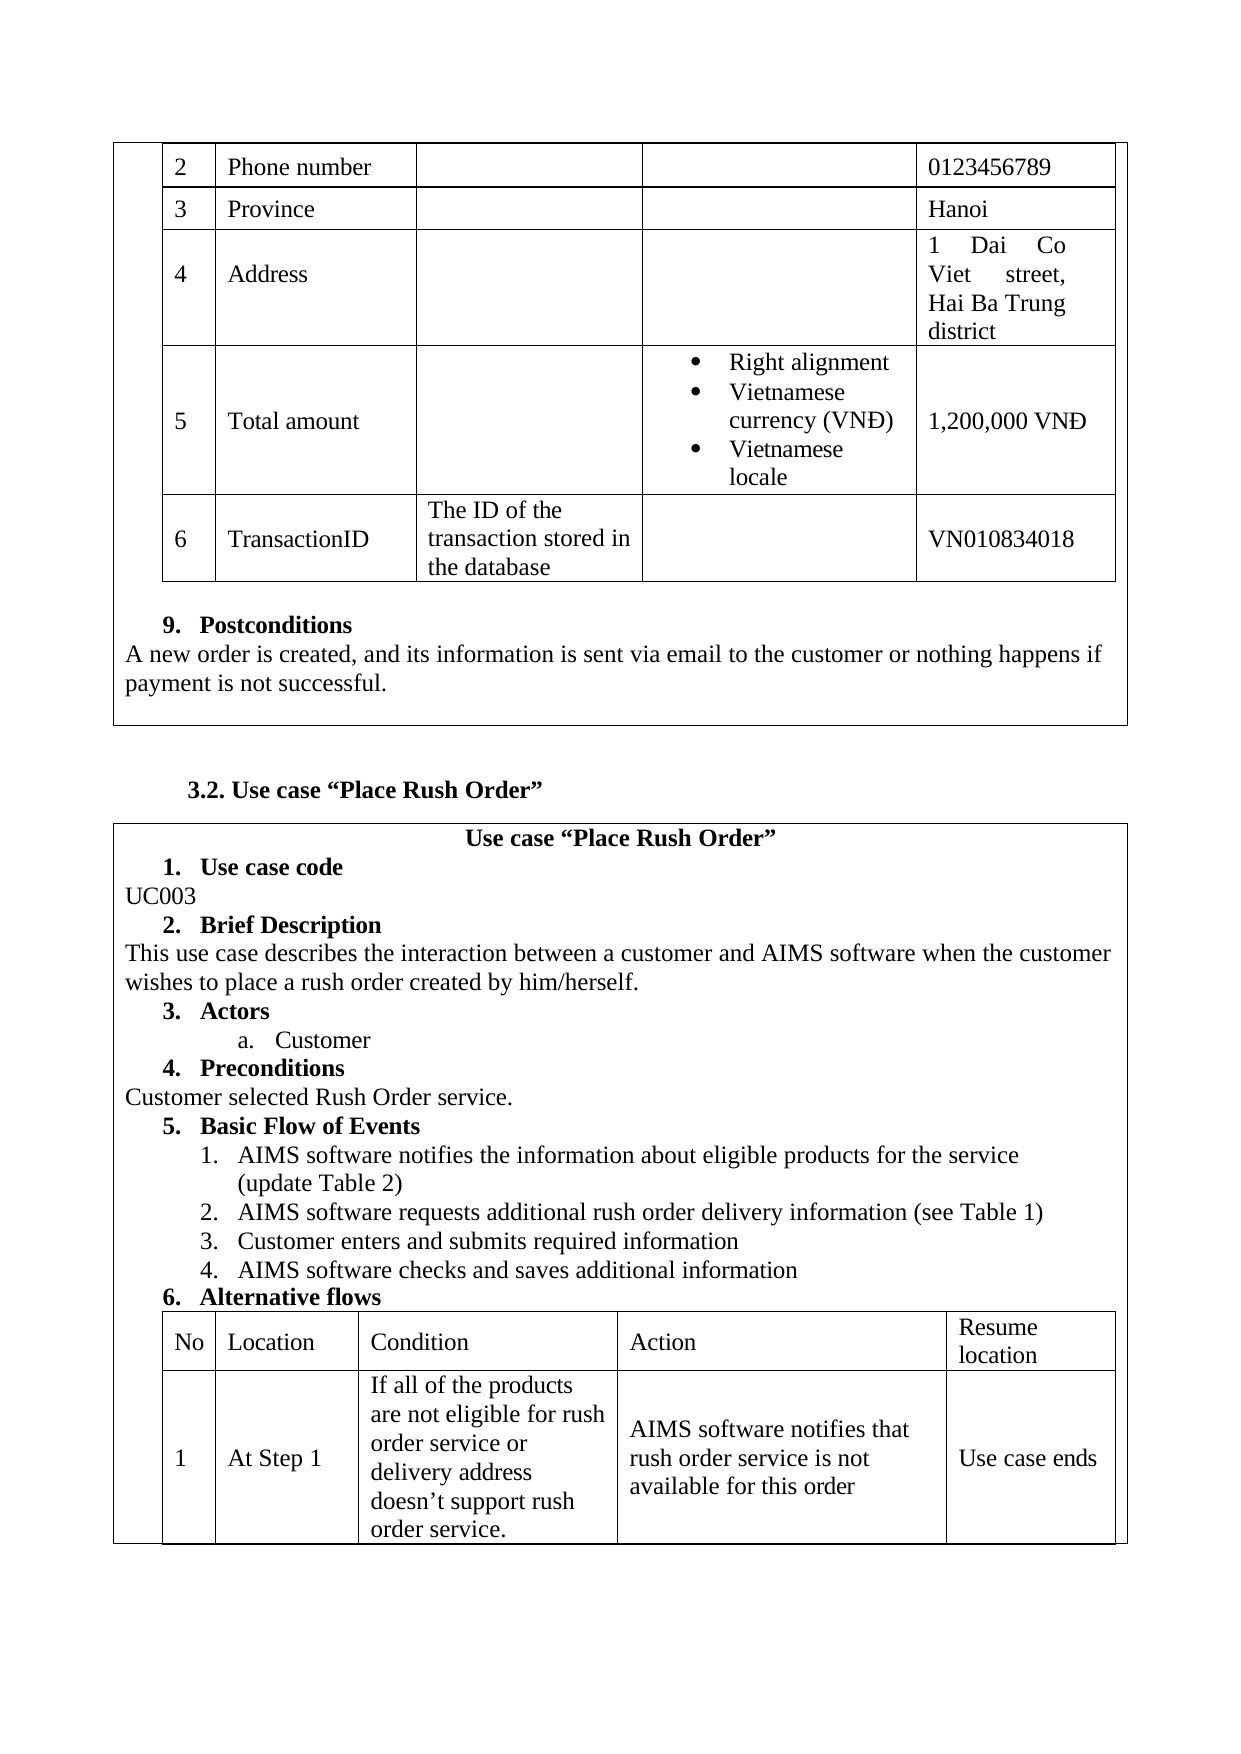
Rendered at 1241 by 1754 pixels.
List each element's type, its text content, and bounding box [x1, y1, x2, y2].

table_cell Location [216, 1312, 358, 1370]
table_cell [643, 495, 916, 581]
table_cell [1116, 229, 1127, 345]
table_cell [1116, 186, 1127, 229]
table_cell [1116, 345, 1127, 494]
table_cell [643, 188, 916, 229]
table_cell [417, 230, 642, 345]
table_cell Resume location [947, 1312, 1115, 1370]
table_cell [417, 188, 642, 229]
table_cell 6 [163, 495, 215, 581]
table_cell Hanoi [917, 188, 1115, 229]
table_header Use case “Place Rush Order” Use case code UC003 Brief Description This use case describes the interaction between a customer and AIMS software when the customer wishes to place a rush order created by him/herself. Actors Customer Preconditions Customer selected Rush Order service. Basic Flow of Events AIMS software notifies the information about eligible products for the service (update Table 2) AIMS software requests additional rush order delivery information (see Table 1) Customer enters and submits required information AIMS software checks and saves additional information 6. Alternative flows [114, 824, 1127, 1311]
table_header [1116, 143, 1127, 186]
table_cell [1116, 1311, 1127, 1370]
table_cell 3 [163, 188, 215, 229]
table_cell Use case ends [947, 1371, 1115, 1543]
table_header [417, 144, 642, 186]
table_header [114, 143, 162, 581]
table_cell 9. Postconditions A new order is created, and its information is sent via email to the customer or nothing happens if payment is not successful. [114, 581, 1127, 725]
table_cell [1116, 1370, 1127, 1543]
table_cell 1,200,000 VNĐ [917, 346, 1115, 494]
table_header Phone number [216, 144, 416, 186]
table_cell VN010834018 [917, 495, 1115, 581]
table_cell If all of the products are not eligible for rush order service or delivery address doesn’t support rush order service. [359, 1371, 617, 1543]
subtitle Use case “Place Rush Order” [187, 775, 1140, 804]
table_cell [114, 1311, 162, 1543]
table_header 2 [163, 144, 215, 186]
table_header [643, 144, 916, 186]
table_cell TransactionID [216, 495, 416, 581]
table_cell Province [216, 188, 416, 229]
table_cell Right alignment Vietnamese currency (VNĐ) Vietnamese locale [643, 346, 916, 494]
table_header 0123456789 [917, 144, 1115, 186]
table_cell No [163, 1312, 215, 1370]
table_cell 5 [163, 346, 215, 494]
table_cell Address [216, 230, 416, 345]
table_cell 1 [163, 1371, 215, 1543]
table_cell Action [618, 1312, 946, 1370]
table_cell Total amount [216, 346, 416, 494]
table_cell [643, 230, 916, 345]
table_cell 1 Dai Co Viet street, Hai Ba Trung district [917, 230, 1115, 345]
table_cell [417, 346, 642, 494]
table_cell Condition [359, 1312, 617, 1370]
table_cell [1116, 494, 1127, 581]
table_cell 4 [163, 230, 215, 345]
table_cell The ID of the transaction stored in the database [417, 495, 642, 581]
table_cell AIMS software notifies that rush order service is not available for this order [618, 1371, 946, 1543]
table_cell At Step 1 [216, 1371, 358, 1543]
